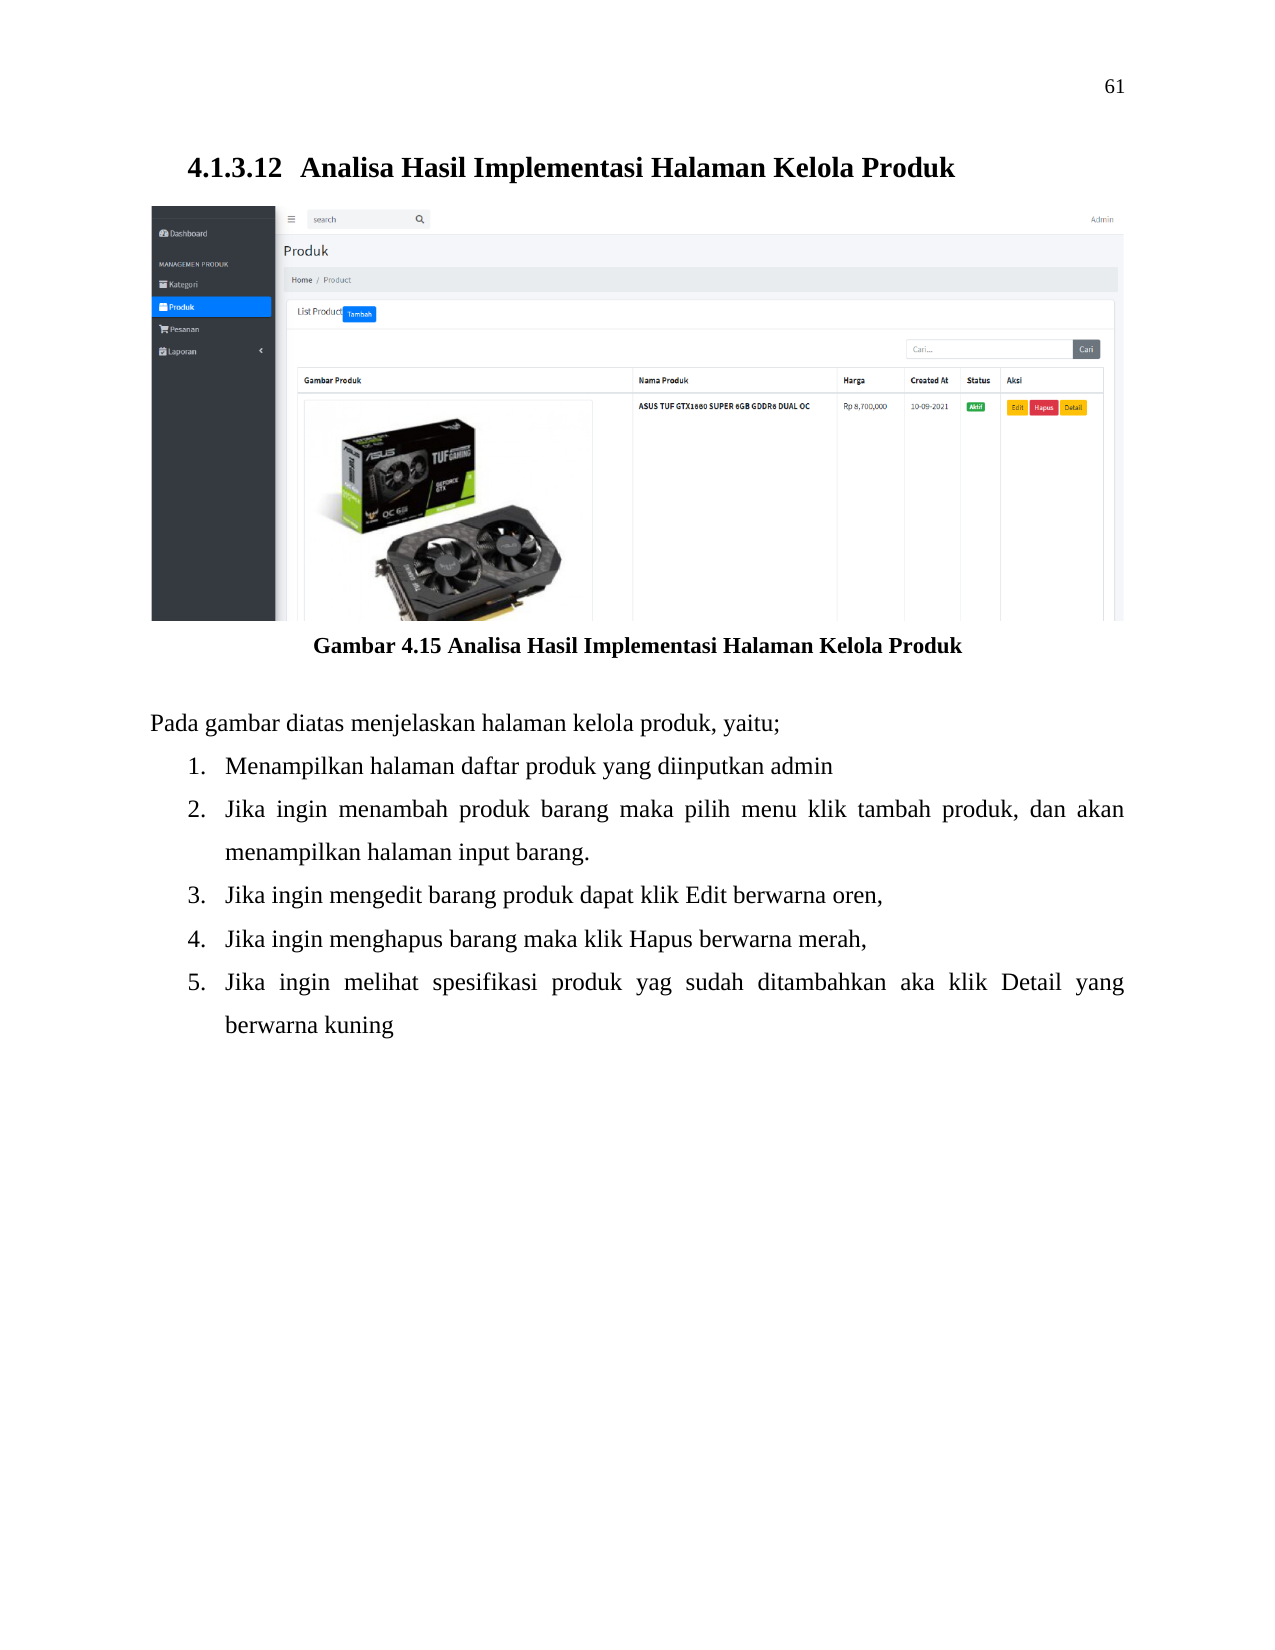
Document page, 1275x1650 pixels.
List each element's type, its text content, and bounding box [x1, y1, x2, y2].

text Pada gambar diatas menjelaskan halaman kelola produk, yaitu; [150, 708, 1125, 737]
picture [151, 206, 1124, 621]
list Menampilkan halaman daftar produk yang diinputkan admin [187, 751, 1125, 780]
list Jika ingin mengedit barang produk dapat klik Edit berwarna oren, [187, 881, 1125, 909]
list Jika ingin menghapus barang maka klik Hapus berwarna merah, [187, 924, 1125, 952]
list Jika ingin melihat spesifikasi produk yag sudah ditambahkan aka klik Detail yang berwarna kuning [187, 967, 1125, 1039]
list Jika ingin menambah produk barang maka pilih menu klik tambah produk, dan akan menampilkan halaman input barang. [187, 794, 1125, 866]
subtitle Analisa Hasil Implementasi Halaman Kelola Produk [187, 150, 1125, 183]
